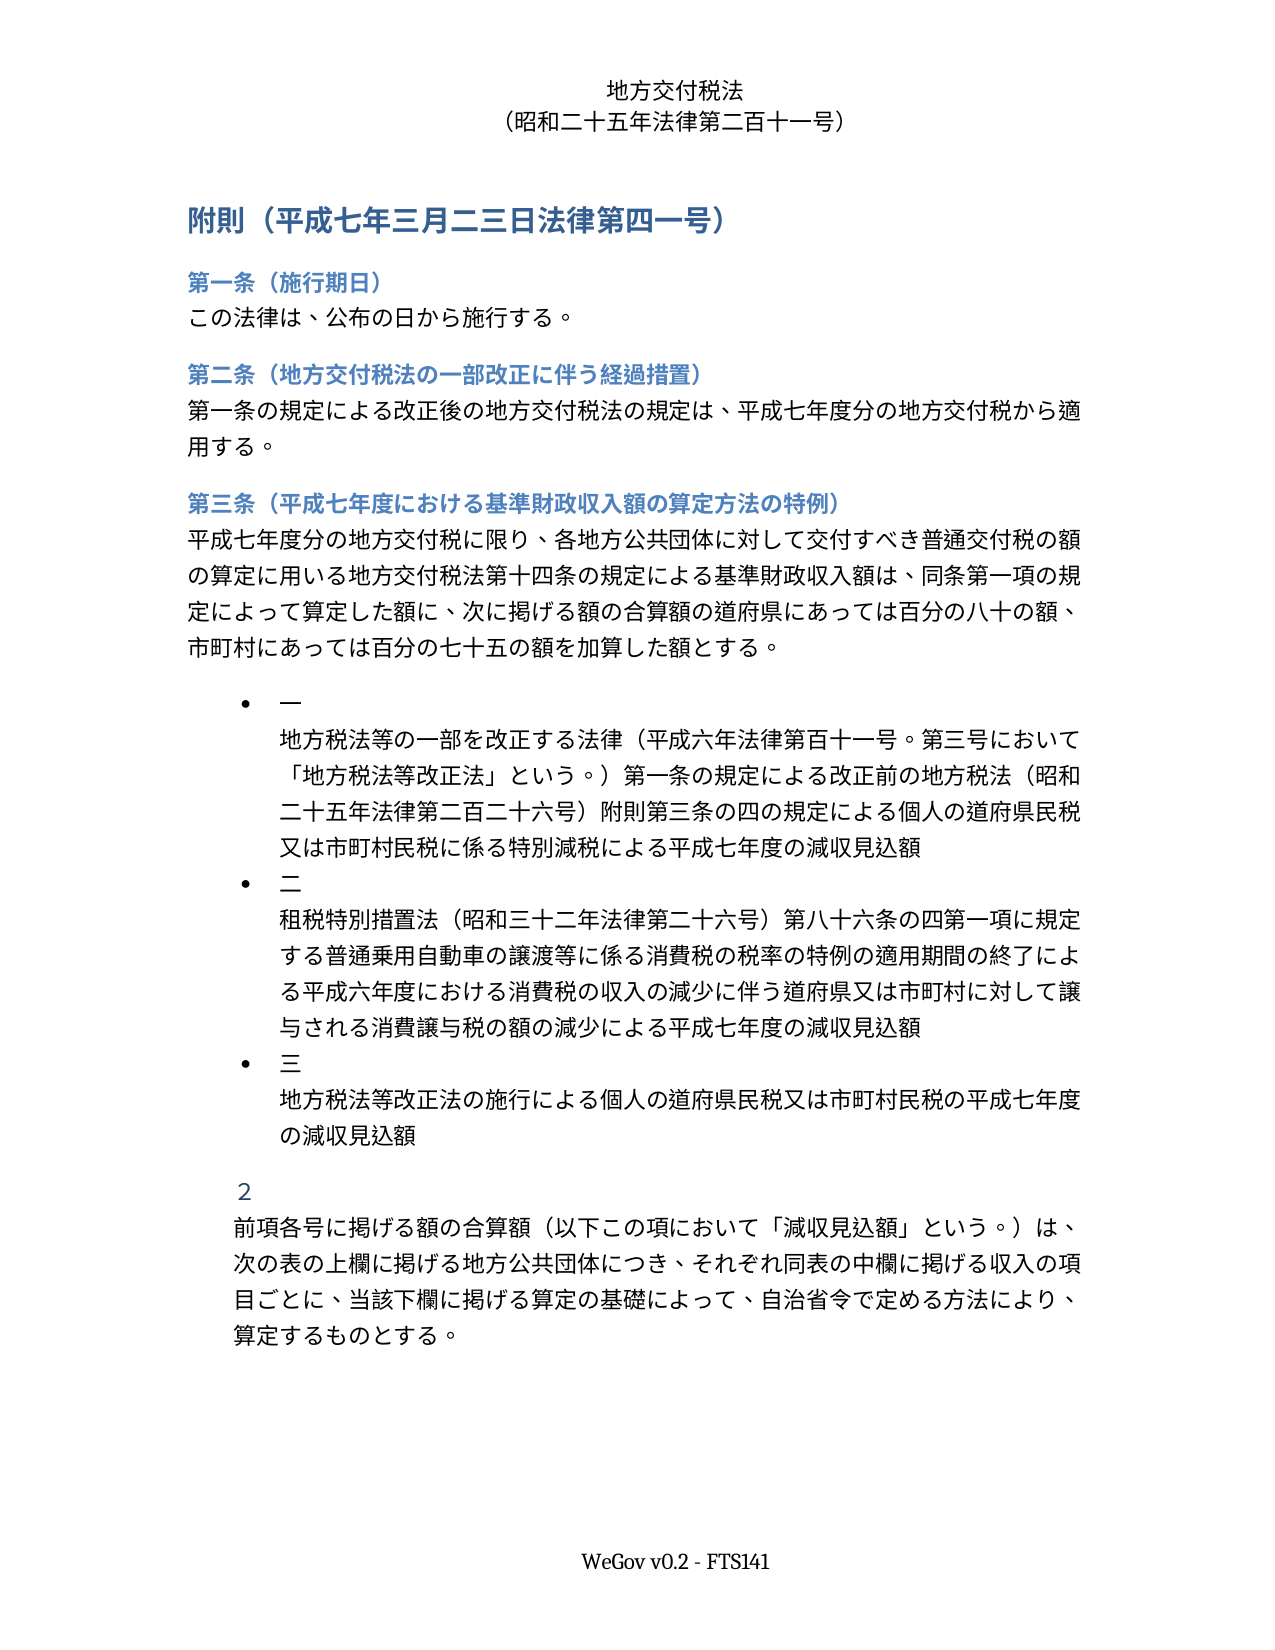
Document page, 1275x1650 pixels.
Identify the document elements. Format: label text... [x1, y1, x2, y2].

list 三 地方税法等改正法の施行による個人の道府県民税又は市町村民税の平成七年度の減収見込額 [242, 1048, 1087, 1151]
subtitle ２ [233, 1176, 1087, 1208]
subtitle 第一条（施行期日） [187, 266, 1087, 298]
text 前項各号に掲げる額の合算額（以下この項において「減収見込額」という。）は、次の表の上欄に掲げる地方公共団体につき、それぞれ同表の中欄に掲げる収入の項目ごとに、当該下欄に掲げる算定の基礎によって、自治省令で定める方法により、算定するものとする。 [233, 1212, 1087, 1351]
subtitle 附則（平成七年三月二三日法律第四一号） [187, 200, 1087, 240]
list 一 地方税法等の一部を改正する法律（平成六年法律第百十一号。第三号において「地方税法等改正法」という。）第一条の規定による改正前の地方税法（昭和二十五年法律第二百二十六号）附則第三条の四の規定による個人の道府県民税又は市町村民税に係る特別減税による平成七年度の減収見込額 [242, 688, 1087, 863]
list 二 租税特別措置法（昭和三十二年法律第二十六号）第八十六条の四第一項に規定する普通乗用自動車の譲渡等に係る消費税の税率の特例の適用期間の終了による平成六年度における消費税の収入の減少に伴う道府県又は市町村に対して譲与される消費譲与税の額の減少による平成七年度の減収見込額 [242, 868, 1087, 1043]
subtitle 第二条（地方交付税法の一部改正に伴う経過措置） [187, 359, 1087, 390]
text 第一条の規定による改正後の地方交付税法の規定は、平成七年度分の地方交付税から適用する。 [187, 395, 1087, 462]
text 平成七年度分の地方交付税に限り、各地方公共団体に対して交付すべき普通交付税の額の算定に用いる地方交付税法第十四条の規定による基準財政収入額は、同条第一項の規定によって算定した額に、次に掲げる額の合算額の道府県にあっては百分の八十の額、市町村にあっては百分の七十五の額を加算した額とする。 [187, 524, 1087, 663]
subtitle 第三条（平成七年度における基準財政収入額の算定方法の特例） [187, 488, 1087, 519]
text この法律は、公布の日から施行する。 [187, 302, 1087, 334]
